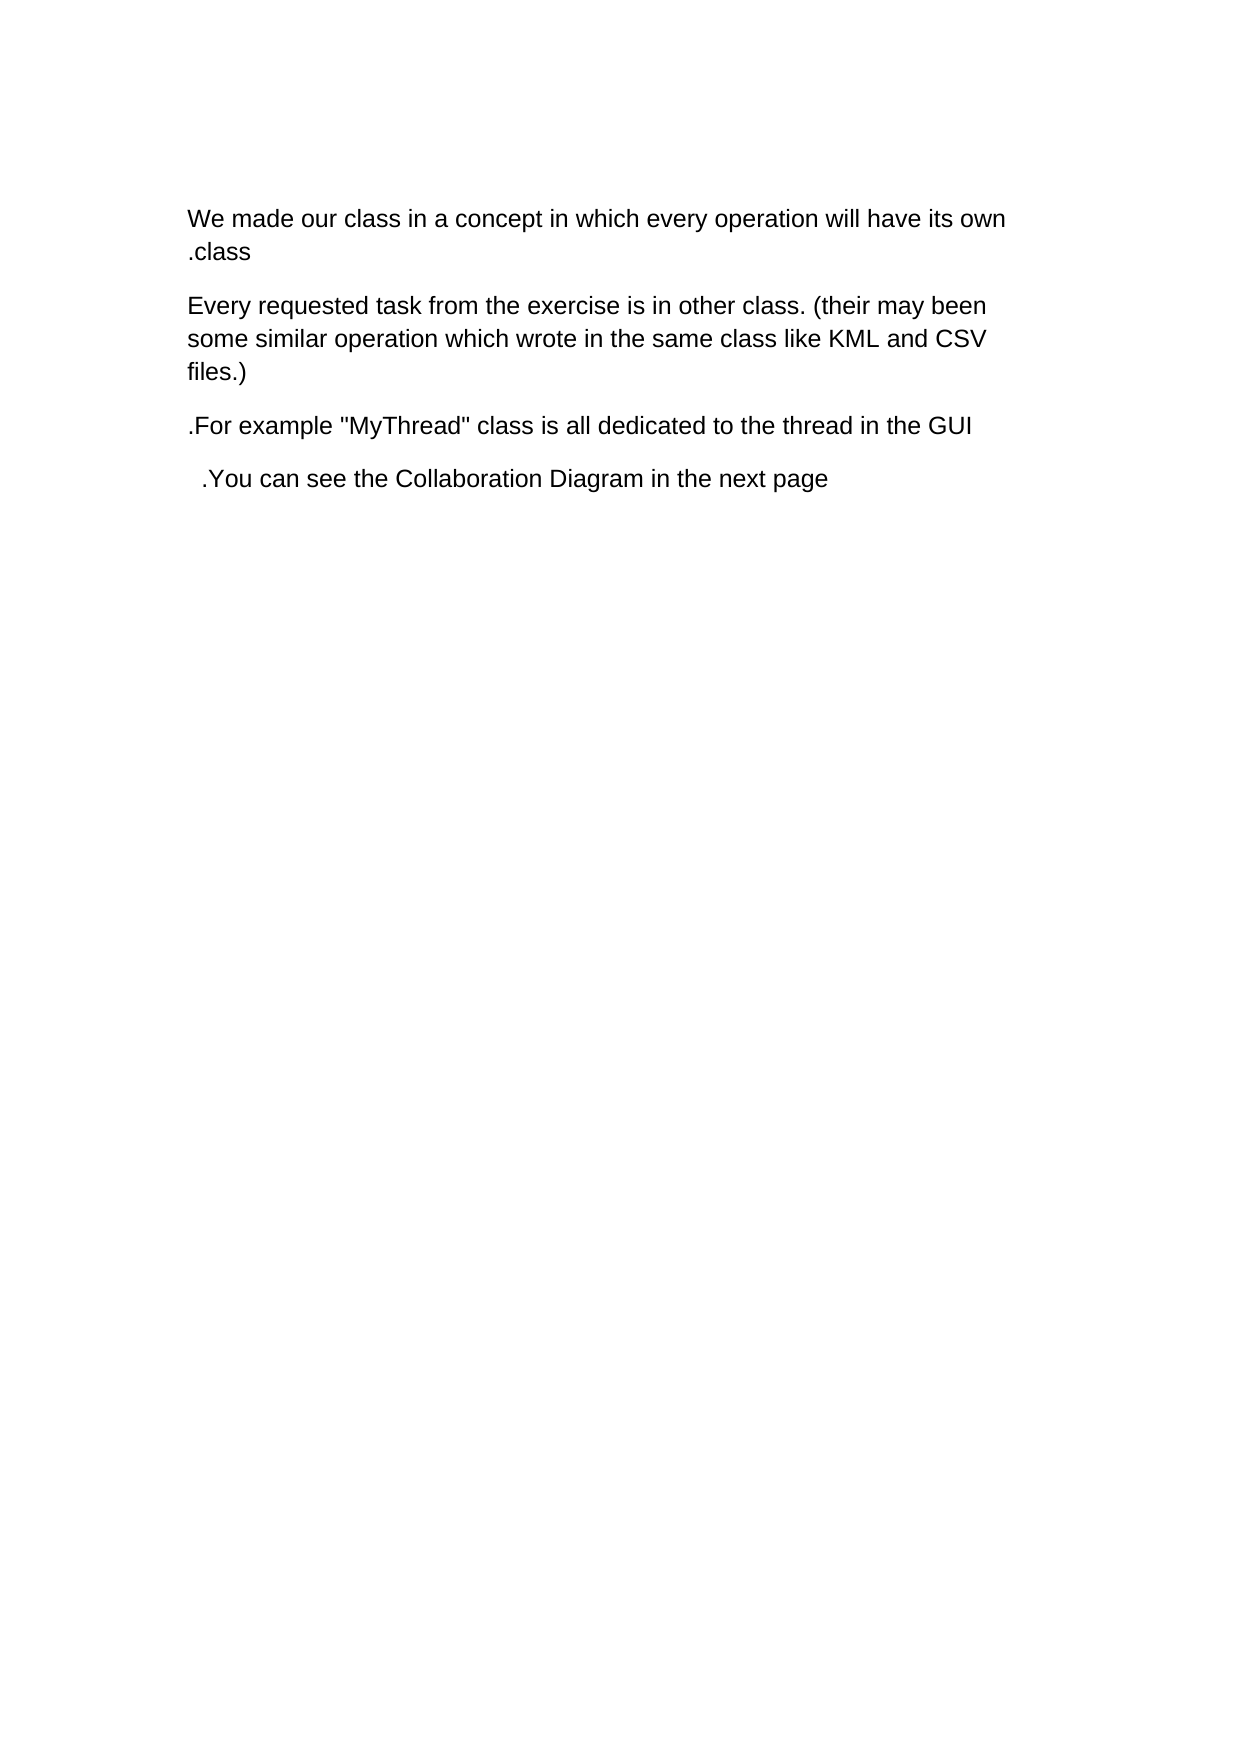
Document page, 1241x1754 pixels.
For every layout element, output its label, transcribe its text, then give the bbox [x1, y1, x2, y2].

text Every requested task from the exercise is in other class. (their may been some similar operation which wrote in the same class like KML and CSV files.) [187, 291, 1053, 386]
text For example "MyThread" class is all dedicated to the thread in the GUI. [187, 411, 1053, 439]
text We made our class in a concept in which every operation will have its own class. [187, 204, 1053, 266]
text You can see the Collaboration Diagram in the next page. [187, 464, 1053, 493]
